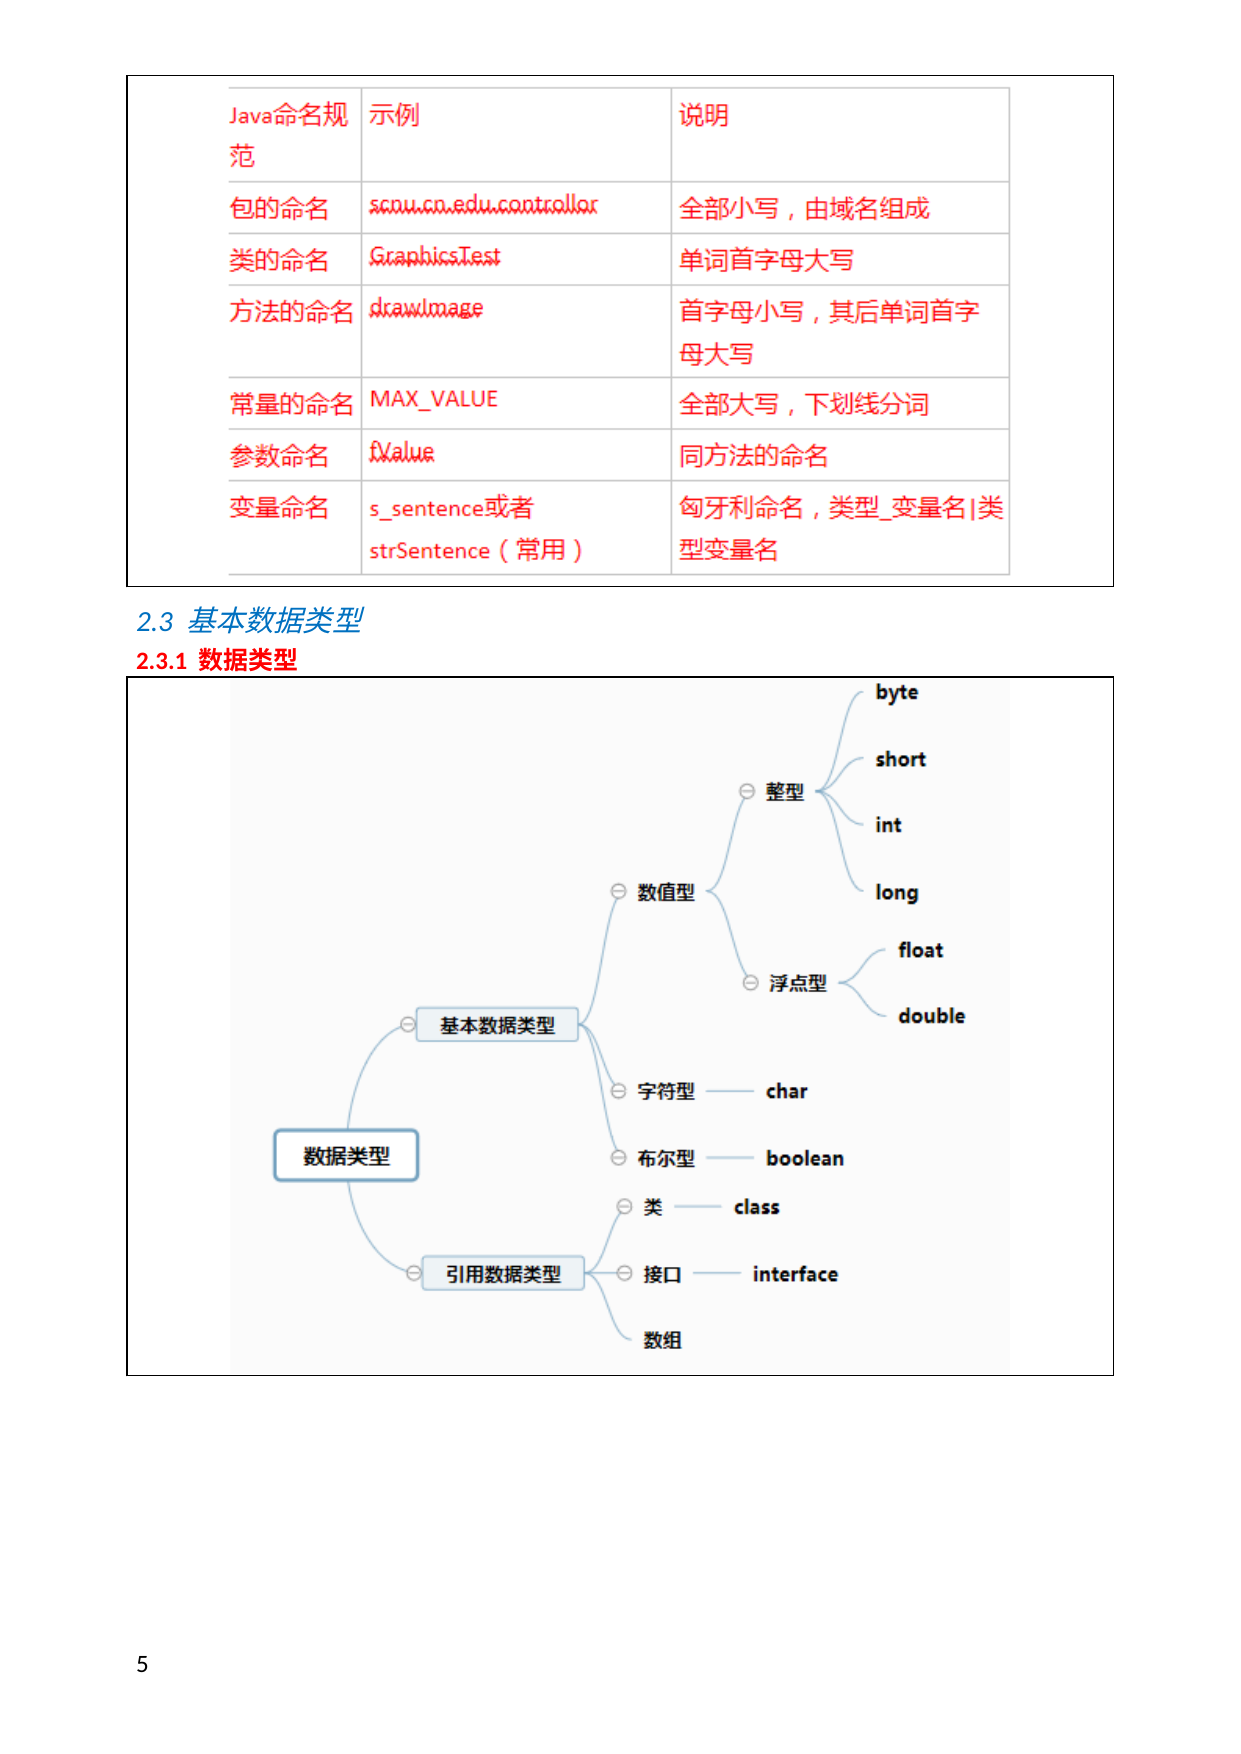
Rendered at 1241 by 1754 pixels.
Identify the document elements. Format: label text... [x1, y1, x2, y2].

picture [230, 679, 1010, 1374]
picture [228, 78, 1012, 585]
subtitle 2.3 基本数据类型 [136, 598, 1104, 640]
subtitle 2.3.1 数据类型 [136, 640, 1104, 676]
